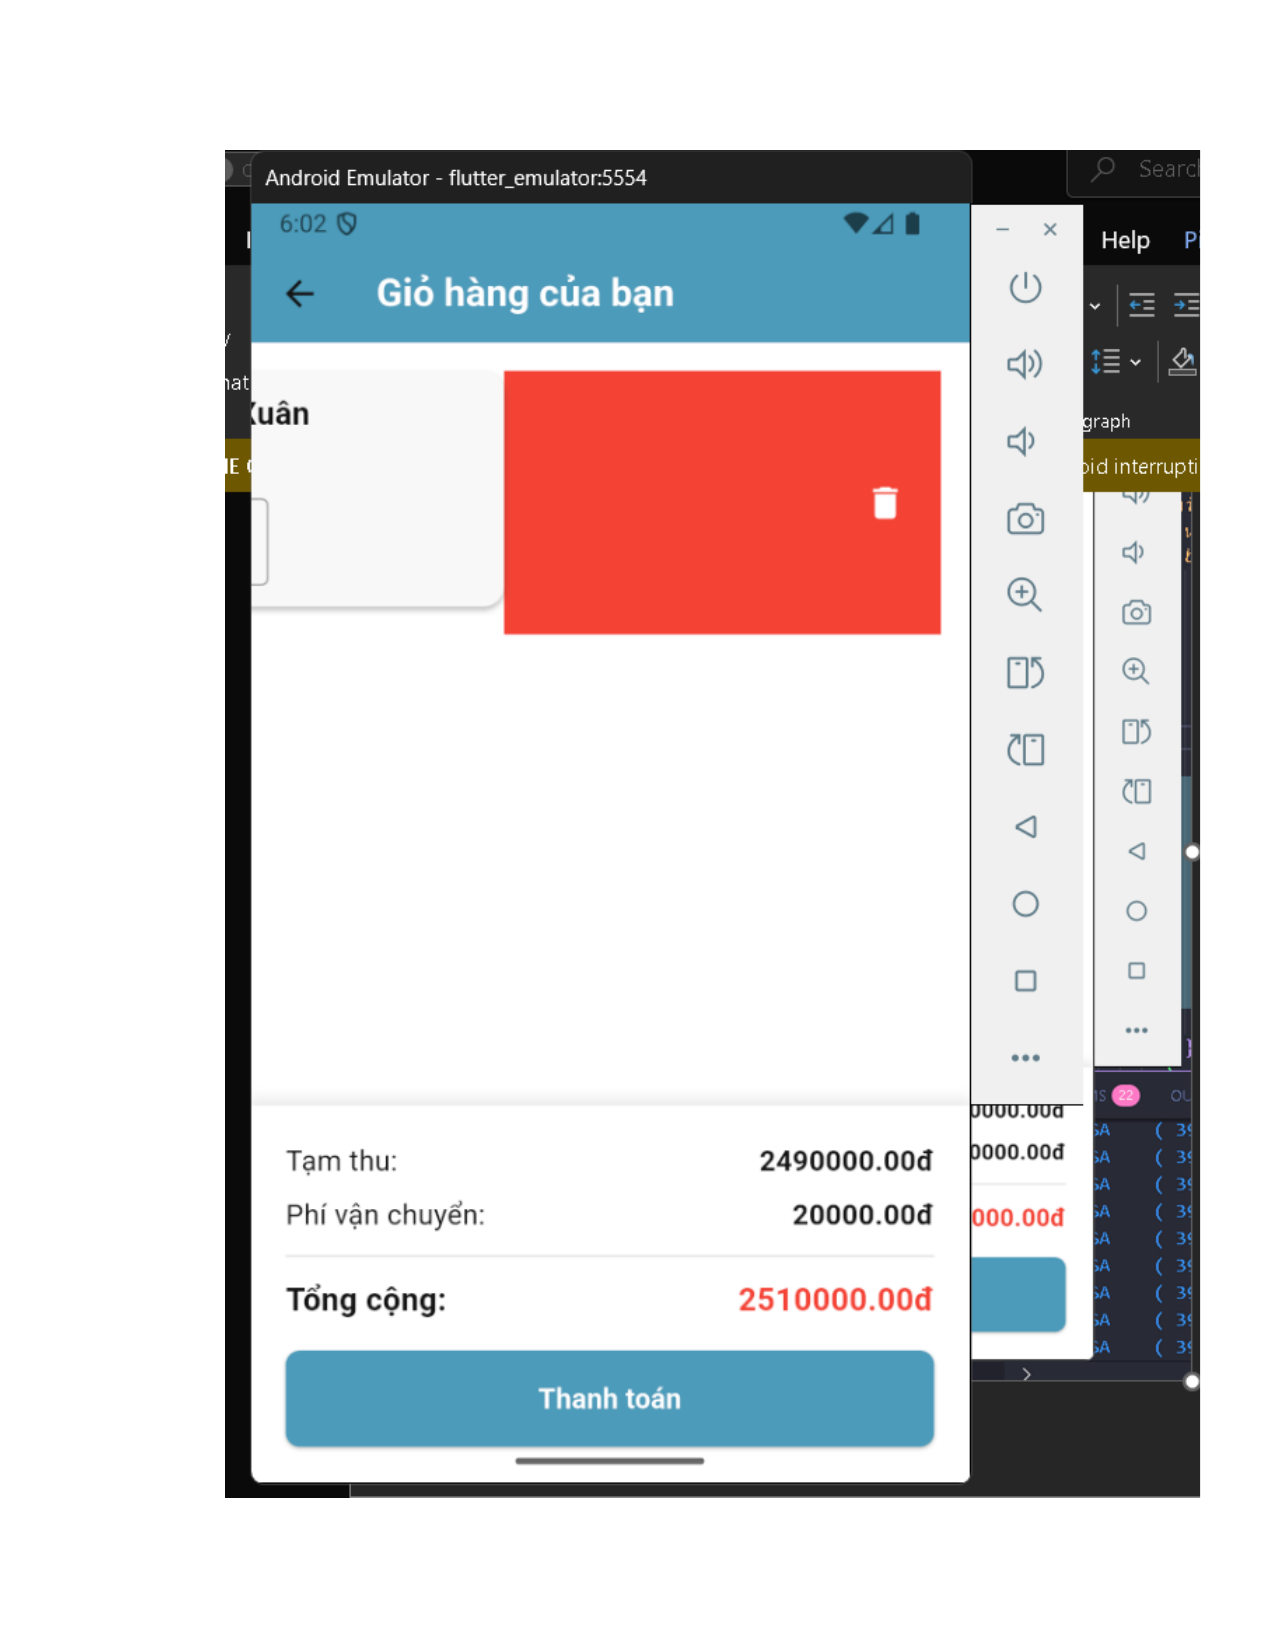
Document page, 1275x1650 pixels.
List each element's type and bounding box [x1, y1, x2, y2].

picture [225, 150, 1200, 1498]
